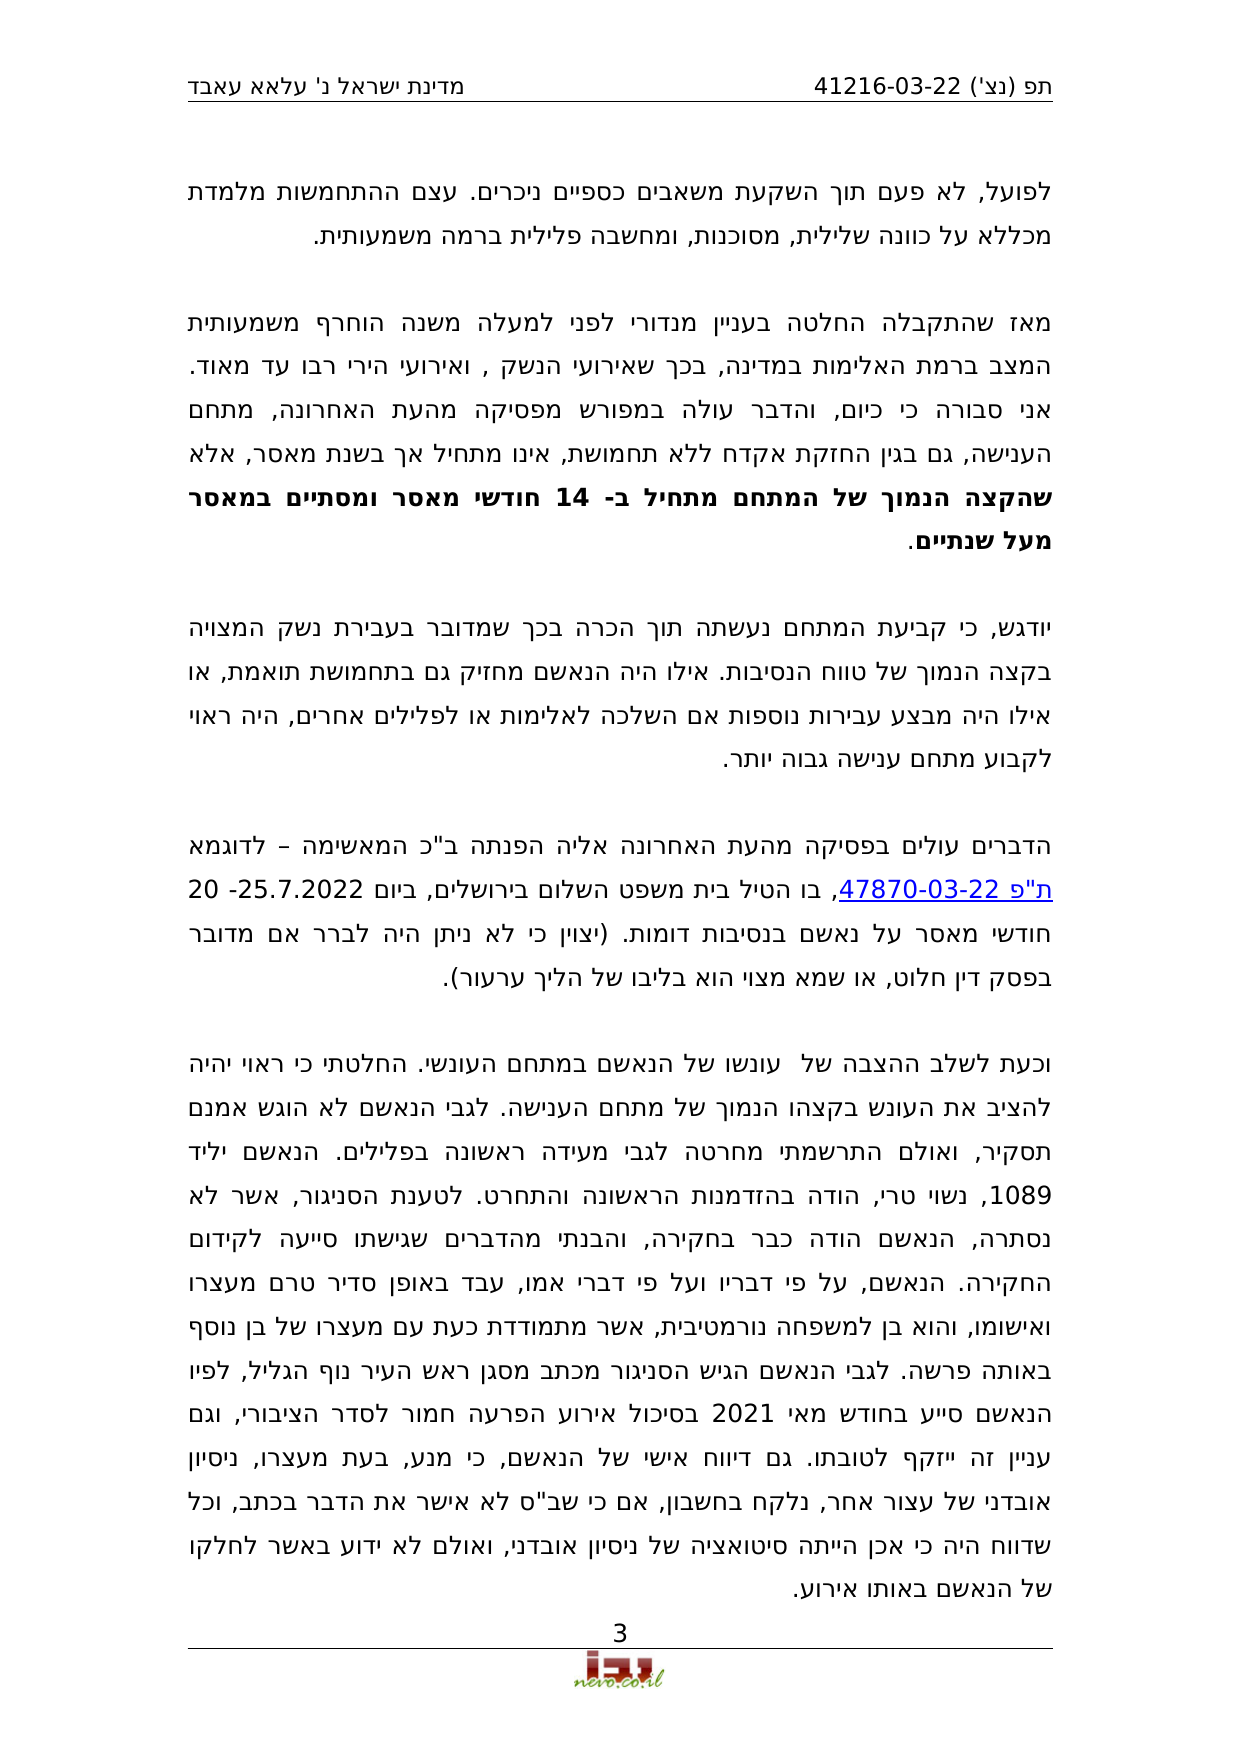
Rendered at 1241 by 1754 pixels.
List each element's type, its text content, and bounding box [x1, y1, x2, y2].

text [187, 177, 1053, 250]
text וכעת לשלב ההצבה של עונשו של הנאשם במתחם העונשי. החלטתי כי ראוי יהיה להציב את העונש בקצהו הנמוך של מתחם הענישה. לגבי הנאשם לא הוגש אמנם תסקיר, ואולם התרשמתי מחרטה לגבי מעידה ראשונה בפלילים. הנאשם יליד 1089, נשוי טרי, הודה בהזדמנות הראשונה והתחרט. לטענת הסניגור, אשר לא נסתרה, הנאשם הודה כבר בחקירה, והבנתי מהדברים שגישתו סייעה לקידום החקירה. הנאשם, על פי דבריו ועל פי דברי אמו, עבד באופן סדיר טרם מעצרו ואישומו, והוא בן למשפחה נורמטיבית, אשר מתמודדת כעת עם מעצרו של בן נוסף באותה פרשה. לגבי הנאשם הגיש הסניגור מכתב מסגן ראש העיר נוף הגליל, לפיו הנאשם סייע בחודש מאי 2021 בסיכול אירוע הפרעה חמור לסדר הציבורי, וגם עניין זה ייזקף לטובתו. גם דיווח אישי של הנאשם, כי מנע, בעת מעצרו, ניסיון אובדני של עצור אחר, נלקח בחשבון, אם כי שב"ס לא אישר את הדבר בכתב, וכל שדווח היה כי אכן הייתה סיטואציה של ניסיון אובדני, ואולם לא ידוע באשר לחלקו של הנאשם באותו אירוע. [187, 1050, 1053, 1604]
picture [574, 1650, 666, 1689]
text הדברים עולים בפסיקה מהעת האחרונה אליה הפנתה ב"כ המאשימה – לדוגמא ת"פ 47870-03-22, בו הטיל בית משפט השלום בירושלים, ביום 25.7.2022- 20 חודשי מאסר על נאשם בנסיבות דומות. (יצוין כי לא ניתן היה לברר אם מדובר בפסק דין חלוט, או שמא מצוי הוא בליבו של הליך ערעור). [187, 832, 1053, 992]
text מאז שהתקבלה החלטה בעניין מנדורי לפני למעלה משנה הוחרף משמעותית המצב ברמת האלימות במדינה, בכך שאירועי הנשק , ואירועי הירי רבו עד מאוד. אני סבורה כי כיום, והדבר עולה במפורש מפסיקה מהעת האחרונה, מתחם הענישה, גם בגין החזקת אקדח ללא תחמושת, אינו מתחיל אך בשנת מאסר, אלא שהקצה הנמוך של המתחם מתחיל ב- 14 חודשי מאסר ומסתיים במאסר מעל שנתיים. [187, 308, 1053, 556]
text יודגש, כי קביעת המתחם נעשתה תוך הכרה בכך שמדובר בעבירת נשק המצויה בקצה הנמוך של טווח הנסיבות. אילו היה הנאשם מחזיק גם בתחמושת תואמת, או אילו היה מבצע עבירות נוספות אם השלכה לאלימות או לפלילים אחרים, היה ראוי לקבוע מתחם ענישה גבוה יותר. [187, 613, 1053, 774]
